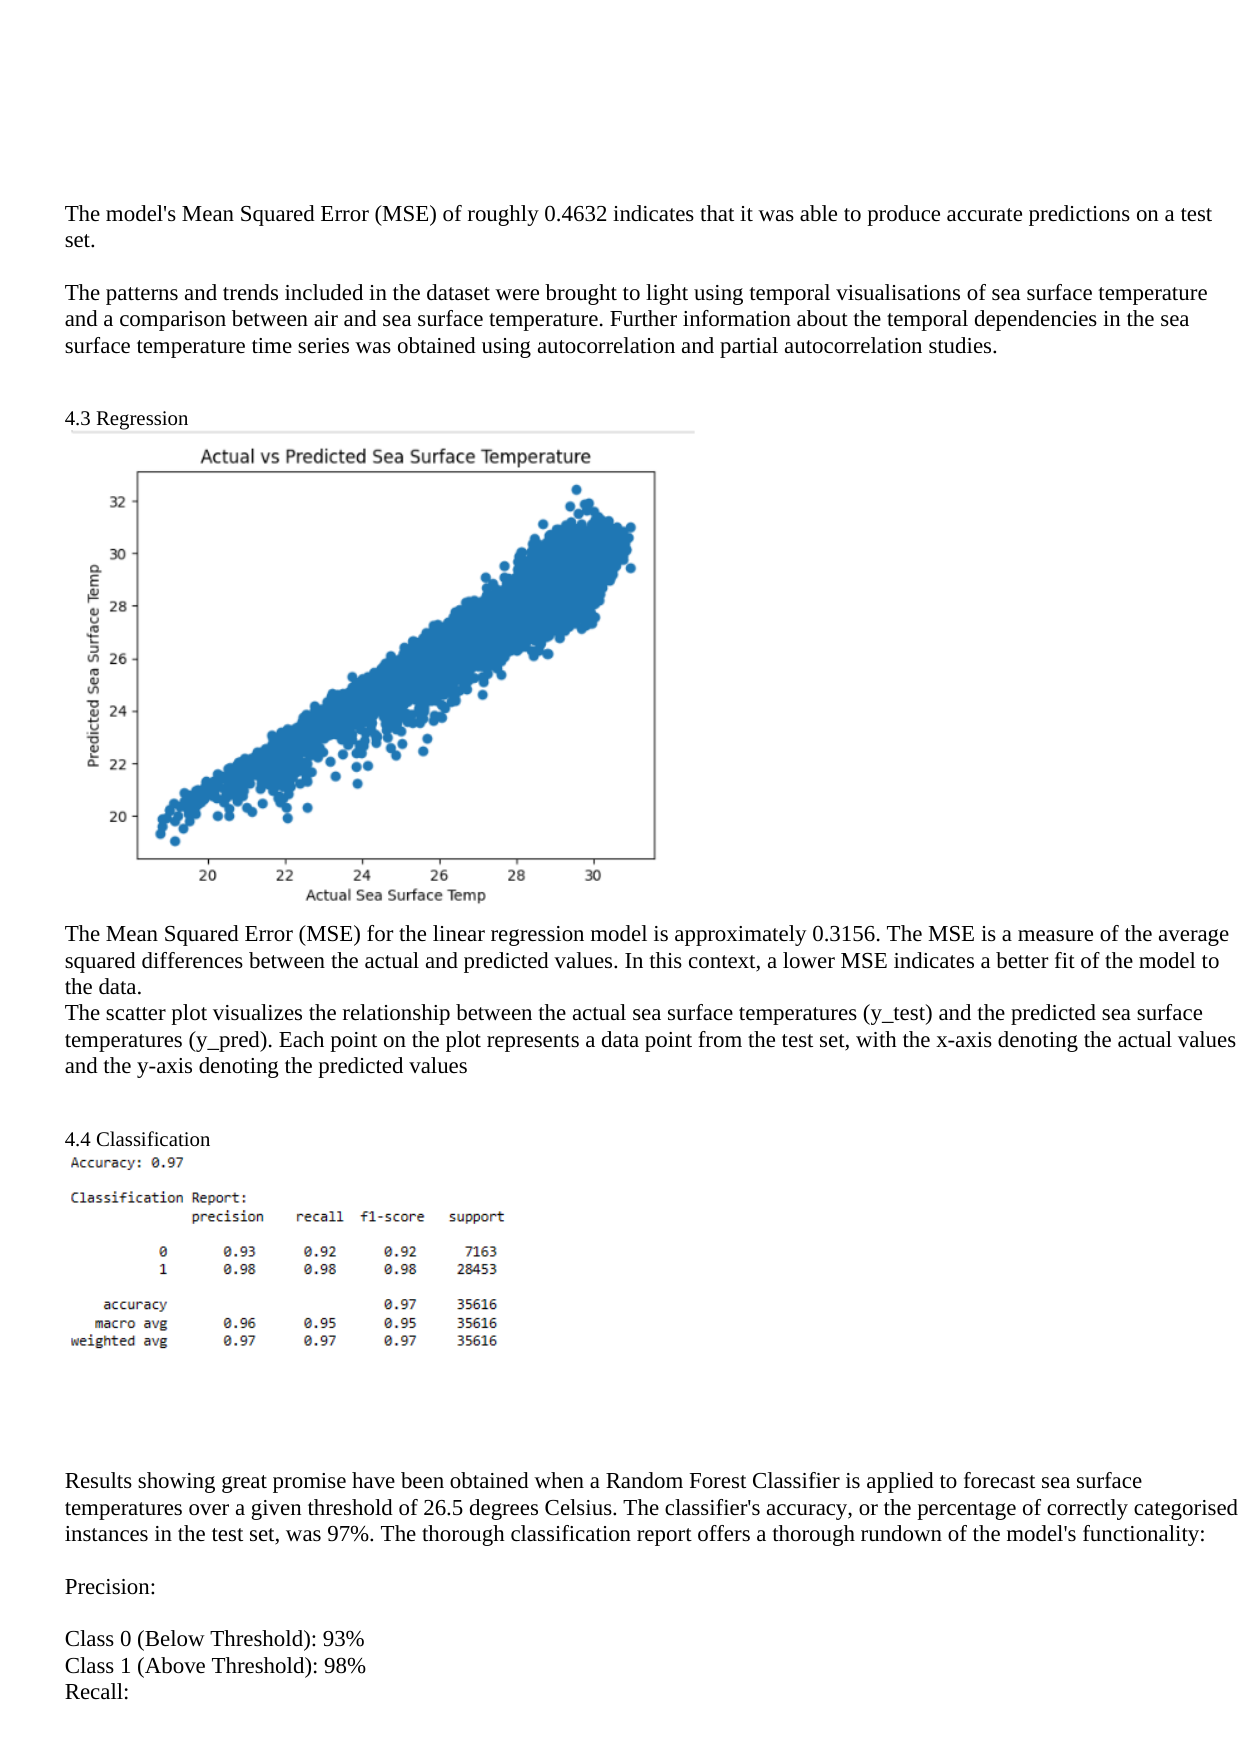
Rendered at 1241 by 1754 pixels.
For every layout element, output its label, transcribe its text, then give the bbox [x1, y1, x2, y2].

text The Mean Squared Error (MSE) for the linear regression model is approximately 0.3156. The MSE is a measure of the average squared differences between the actual and predicted values. In this context, a lower MSE indicates a better fit of the model to the data. [64, 920, 1240, 999]
text Results showing great promise have been obtained when a Random Forest Classifier is applied to forecast sea surface temperatures over a given threshold of 26.5 degrees Celsius. The classifier's accuracy, or the percentage of correctly categorised instances in the test set, was 97%. The thorough classification report offers a thorough rundown of the model's functionality: [64, 1467, 1240, 1546]
picture [64, 430, 695, 921]
text 4.3 Regression [64, 406, 1240, 430]
text The scatter plot visualizes the relationship between the actual sea surface temperatures (y_test) and the predicted sea surface temperatures (y_pred). Each point on the plot represents a data point from the test set, with the x-axis denoting the actual values and the y-axis denoting the predicted values [64, 999, 1240, 1078]
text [64, 200, 1240, 253]
picture [64, 1150, 524, 1362]
text The patterns and trends included in the dataset were brought to light using temporal visualisations of sea surface temperature and a comparison between air and sea surface temperature. Further information about the temporal dependencies in the sea surface temperature time series was obtained using autocorrelation and partial autocorrelation studies. [64, 279, 1240, 358]
text Recall: [64, 1678, 1240, 1704]
text Class 1 (Above Threshold): 98% [64, 1652, 1240, 1678]
text Class 0 (Below Threshold): 93% [64, 1625, 1240, 1652]
text 4.4 Classification [64, 1127, 1240, 1151]
text Precision: [64, 1573, 1240, 1599]
